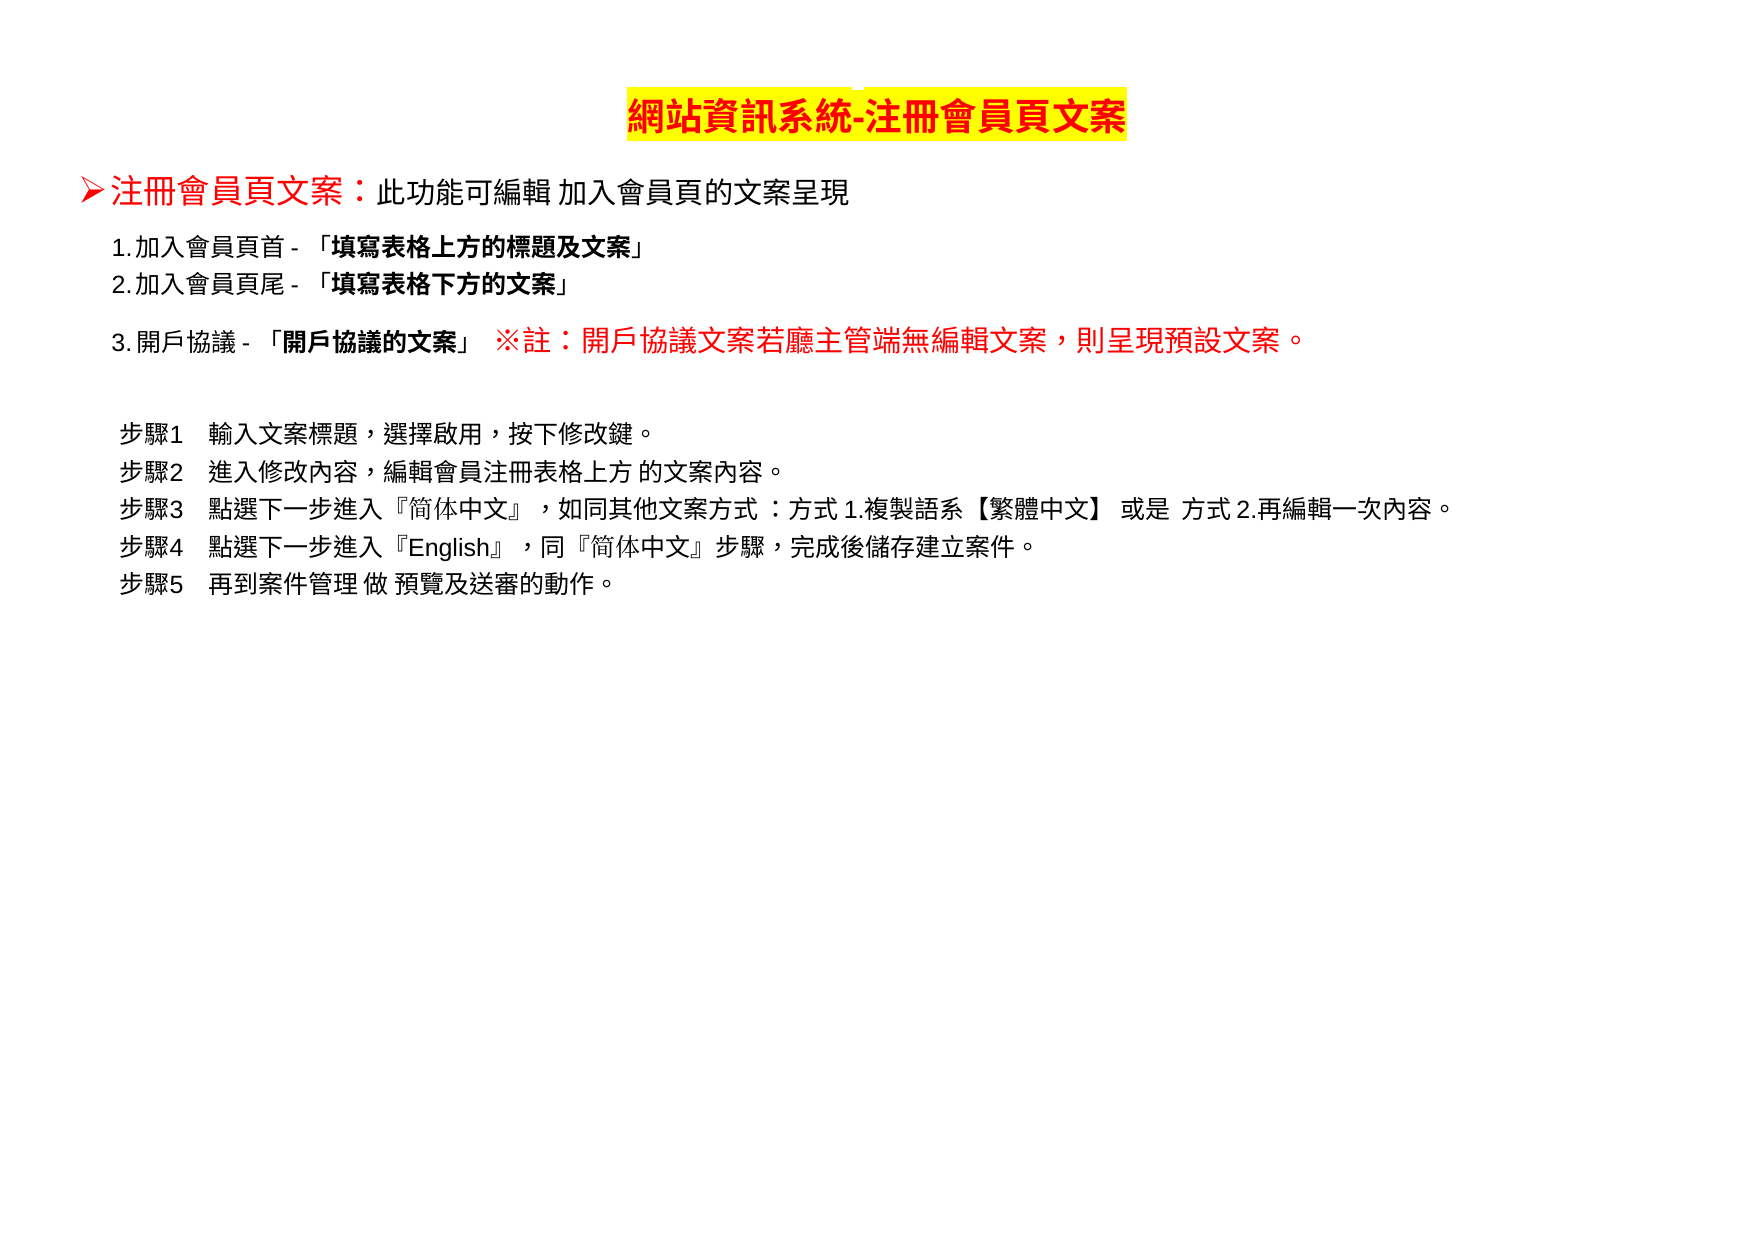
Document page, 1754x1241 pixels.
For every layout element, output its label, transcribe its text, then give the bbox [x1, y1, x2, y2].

list 加入會員頁尾 - 「填寫表格下方的文案」 [111, 264, 1679, 301]
list 注冊會員頁文案：此功能可編輯 加入會員頁的文案呈現 [78, 151, 1679, 226]
list 再到案件管理 做 預覽及送審的動作。 [119, 564, 1679, 601]
list 點選下一步進入『简体中文』，如同其他文案方式 ：方式1.複製語系【繁體中文】 或是 方式2.再編輯一次內容。 [119, 489, 1679, 526]
list 加入會員頁首 - 「填寫表格上方的標題及文案」 [111, 226, 1679, 264]
list 進入修改內容，編輯會員注冊表格上方 的文案內容。 [119, 451, 1679, 489]
list 開戶協議 - 「開戶協議的文案」 ※註：開戶協議文案若廳主管端無編輯文案，則呈現預設文案。 [111, 301, 1679, 376]
list 點選下一步進入『English』，同『简体中文』步驟，完成後儲存建立案件。 [119, 526, 1679, 564]
list 輸入文案標題，選擇啟用，按下修改鍵。 [119, 414, 1679, 451]
text 網站資訊系統-注冊會員頁文案 [75, 76, 1679, 151]
